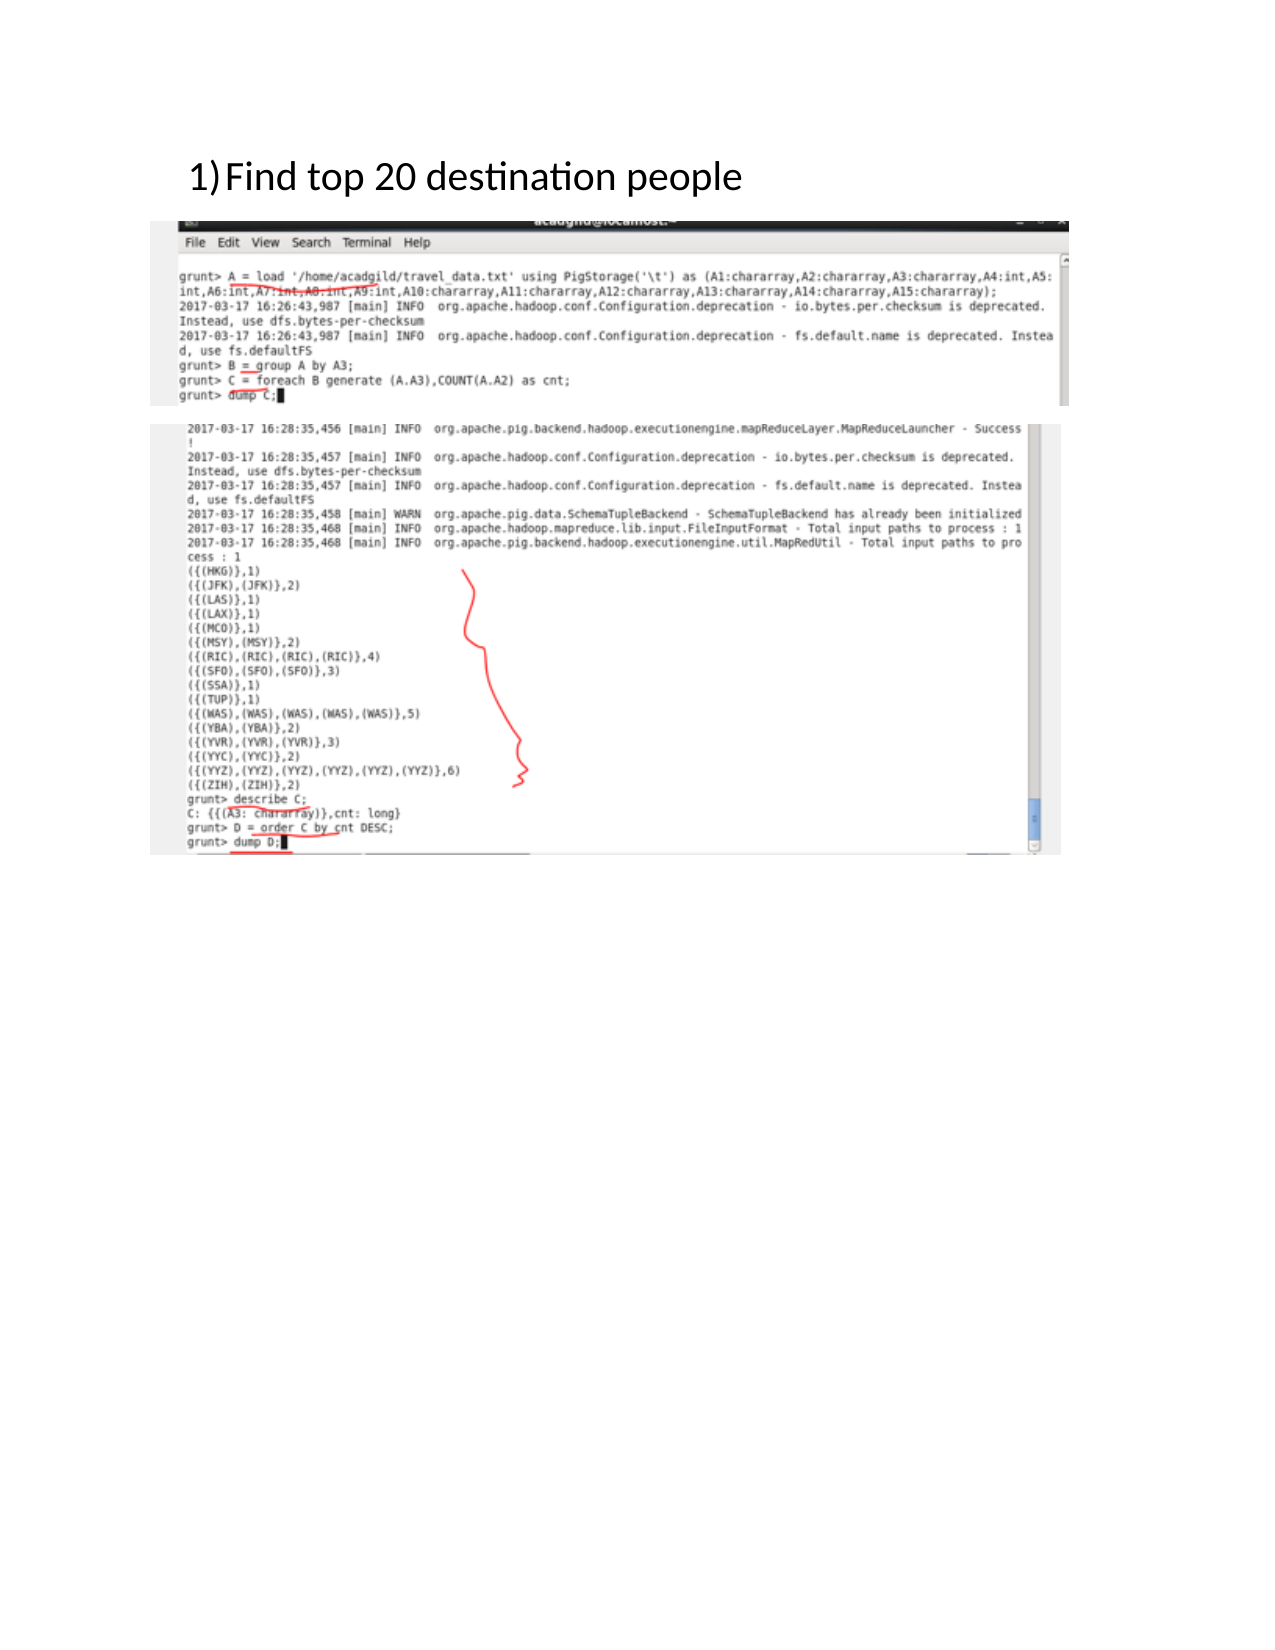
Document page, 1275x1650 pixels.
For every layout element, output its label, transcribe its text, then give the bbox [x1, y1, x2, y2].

list Find top 20 destination people [187, 150, 1125, 201]
picture [150, 221, 1069, 406]
picture [150, 424, 1061, 855]
